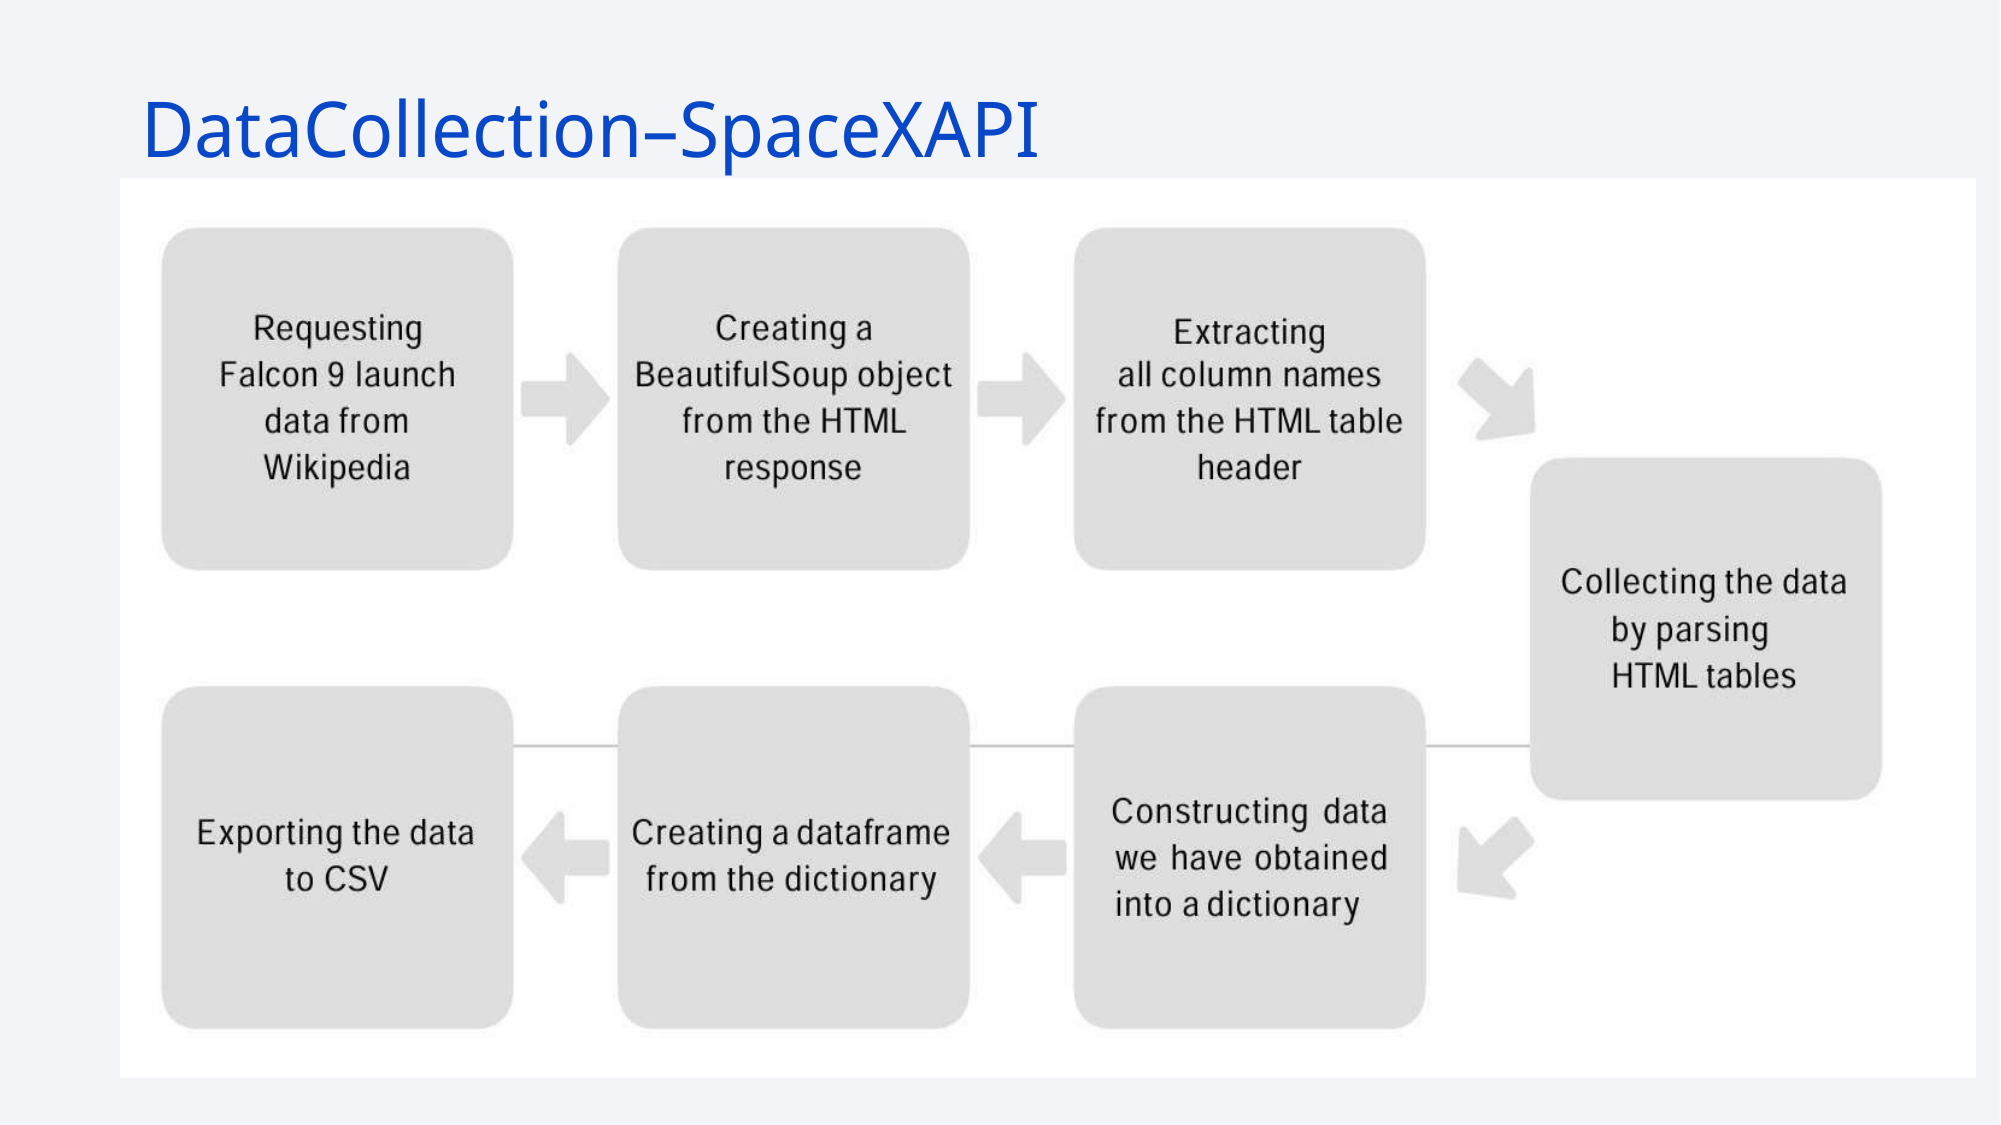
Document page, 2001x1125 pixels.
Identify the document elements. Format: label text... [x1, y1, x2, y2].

picture [0, 0, 2001, 1125]
subtitle DataCollection–SpaceXAPI [141, 75, 1877, 180]
